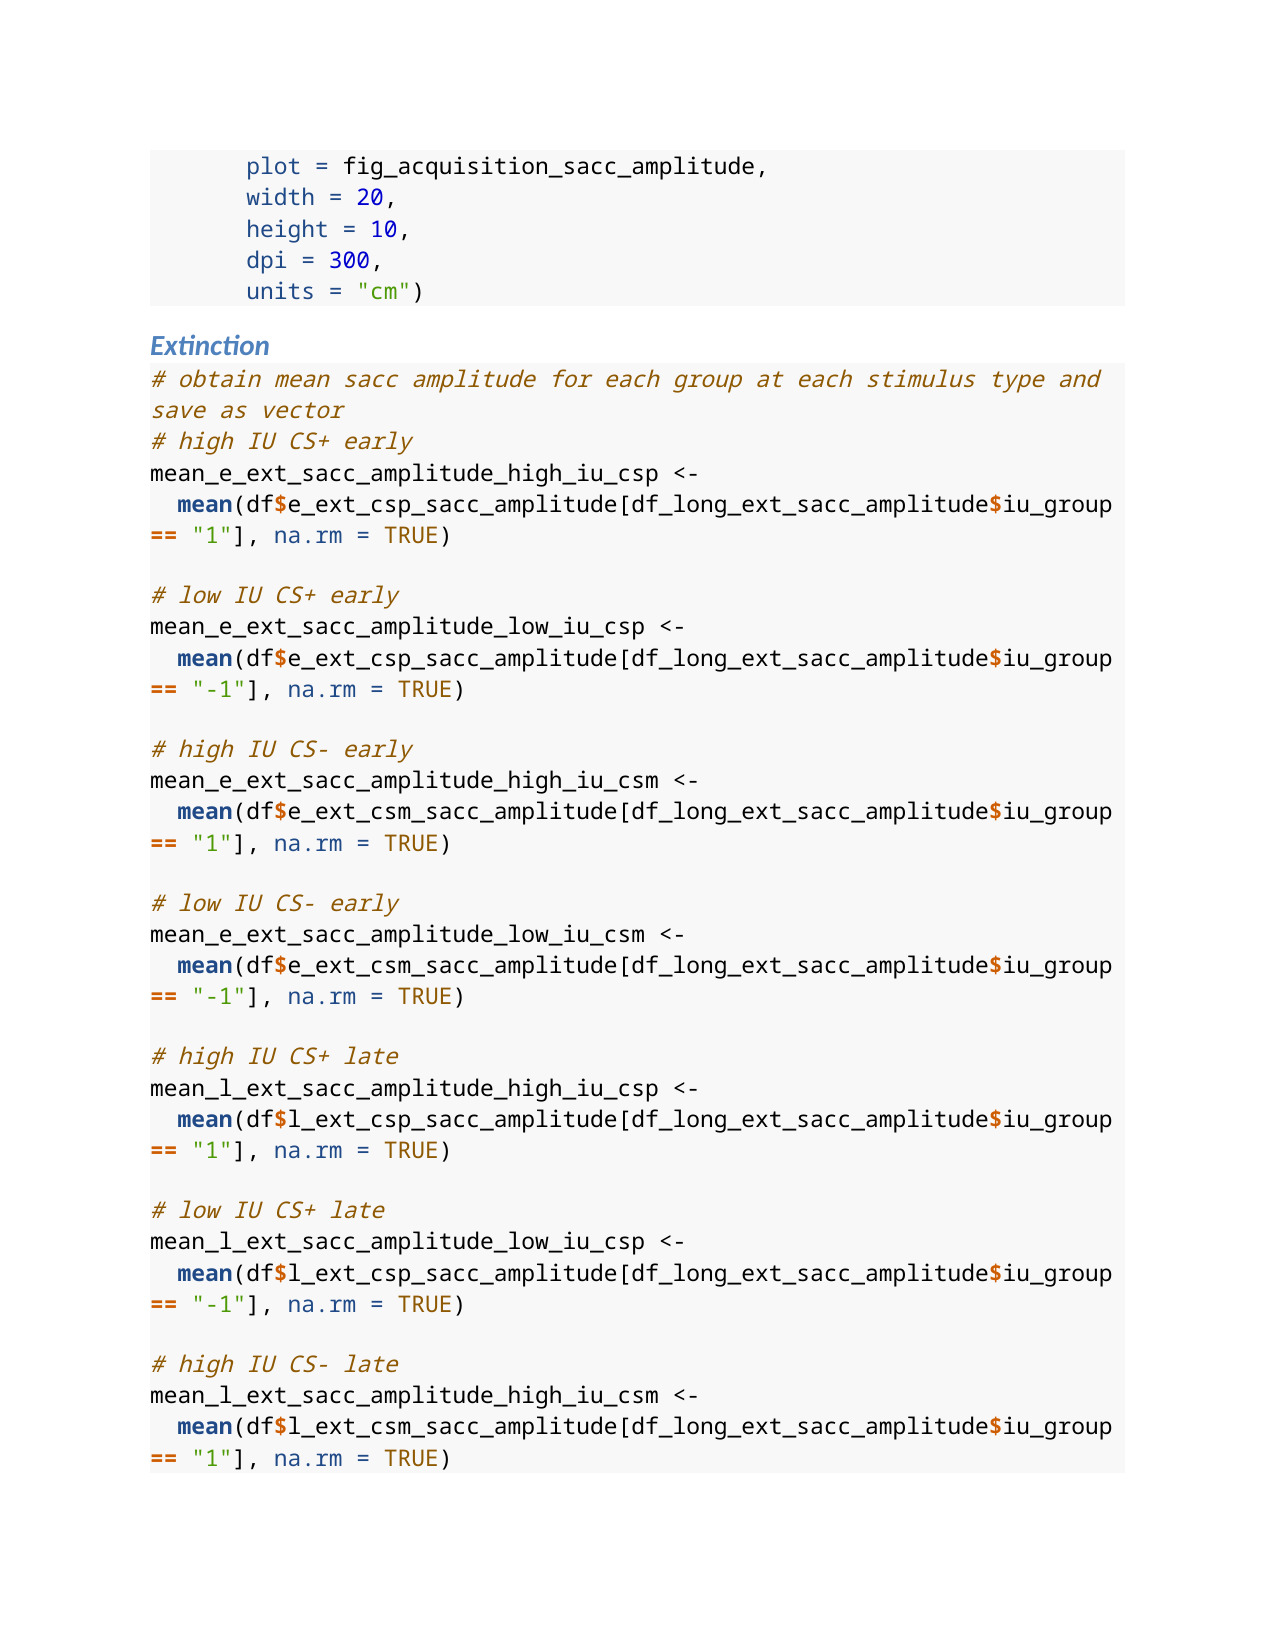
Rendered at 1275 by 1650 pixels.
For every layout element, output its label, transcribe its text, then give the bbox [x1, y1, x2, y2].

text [150, 363, 1125, 1473]
subtitle Extinction [150, 327, 1125, 363]
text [150, 150, 1125, 306]
